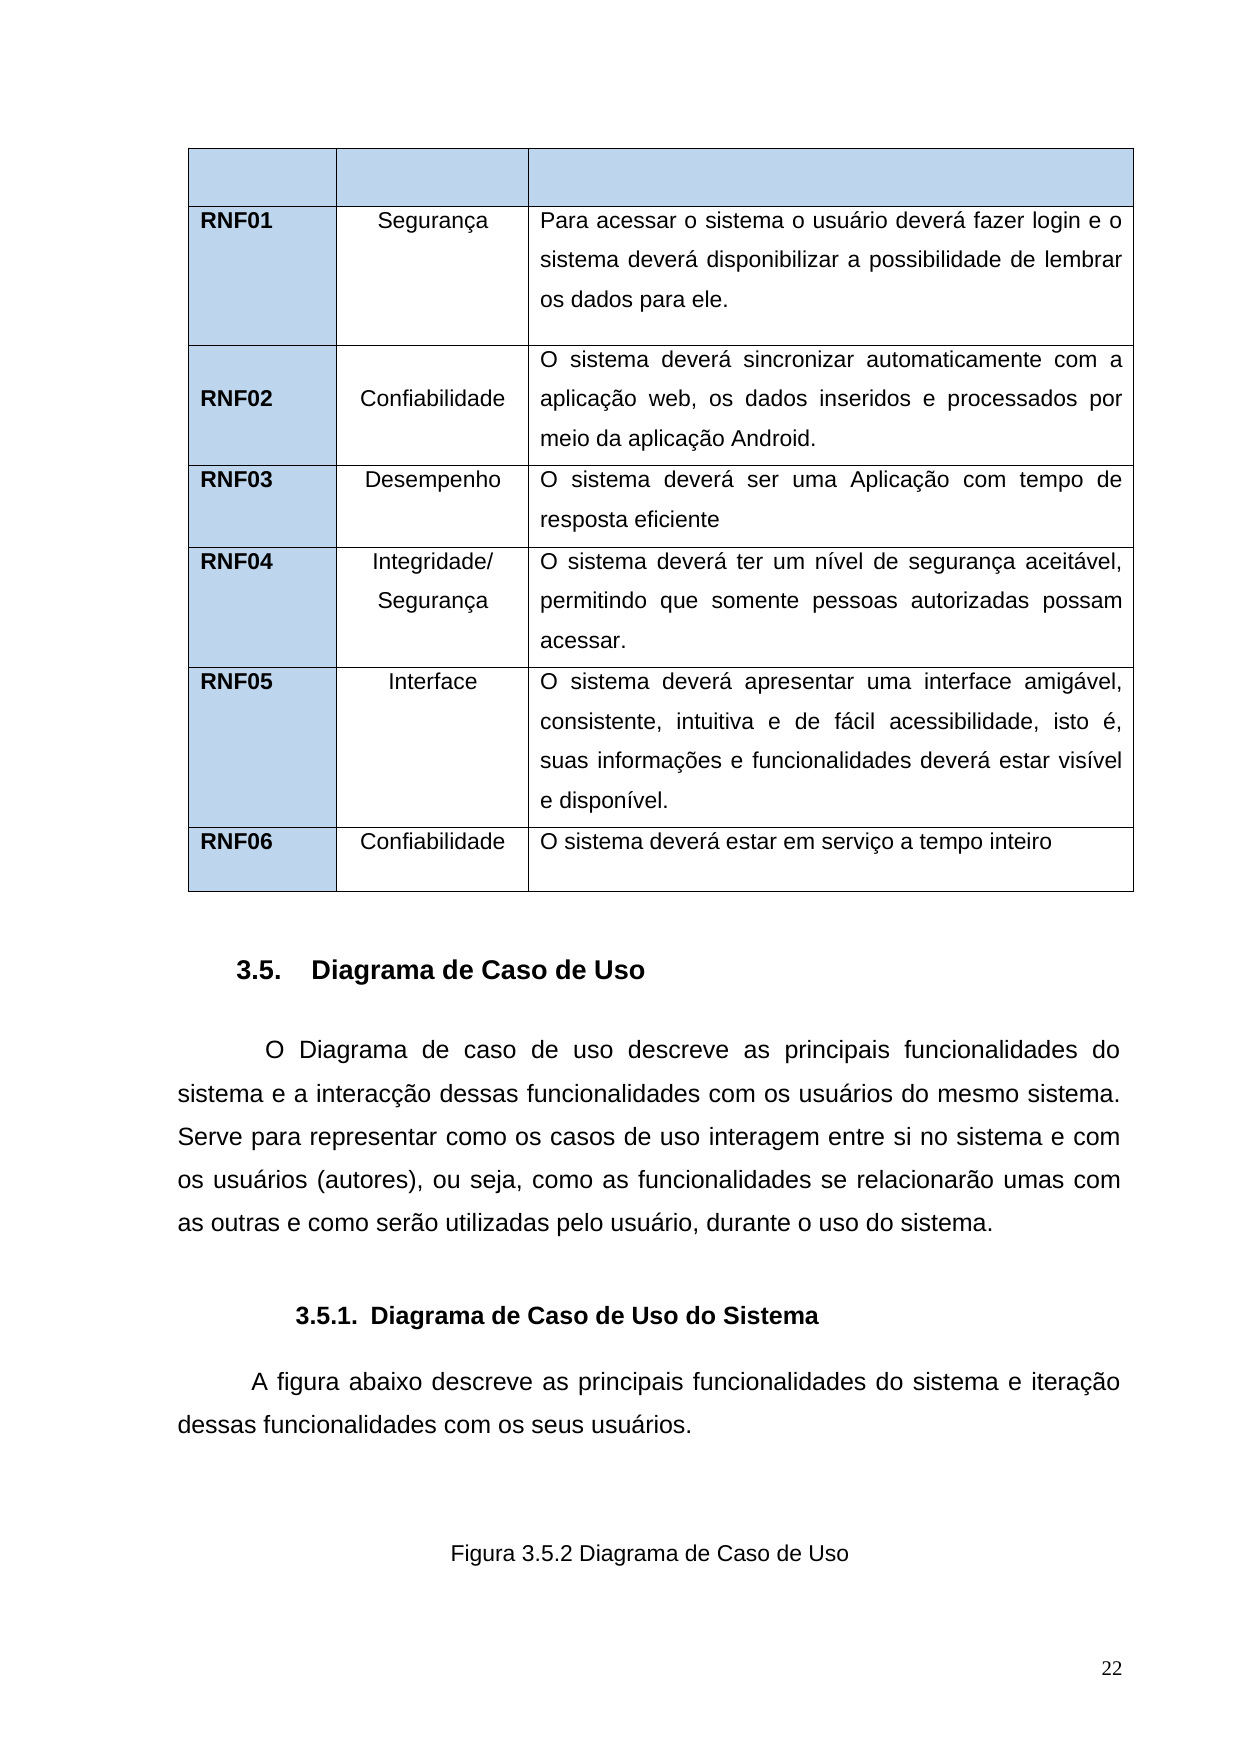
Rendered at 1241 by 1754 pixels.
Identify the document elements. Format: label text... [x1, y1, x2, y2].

table_cell RNF01 [189, 207, 336, 345]
table_cell Desempenho [337, 466, 528, 547]
table_cell RNF03 [189, 466, 336, 547]
table_cell RNF05 [189, 668, 336, 827]
table_cell RNF02 [189, 346, 336, 465]
table_cell O sistema deverá apresentar uma interface amigável, consistente, intuitiva e de fácil acessibilidade, isto é, suas informações e funcionalidades deverá estar visível e disponível. [529, 668, 1133, 827]
table_header Tipo [337, 149, 528, 206]
text A figura abaixo descreve as principais funcionalidades do sistema e iteração dessas funcionalidades com os seus usuários. [177, 1367, 1122, 1439]
text O Diagrama de caso de uso descreve as principais funcionalidades do sistema e a interacção dessas funcionalidades com os usuários do mesmo sistema. Serve para representar como os casos de uso interagem entre si no sistema e com os usuários (autores), ou seja, como as funcionalidades se relacionarão umas com as outras e como serão utilizadas pelo usuário, durante o uso do sistema. [177, 1036, 1122, 1237]
table_cell RNF06 [189, 828, 336, 891]
table_cell Confiabilidade [337, 346, 528, 465]
table_cell Segurança [337, 207, 528, 345]
subtitle Diagrama de Caso de Uso do Sistema [295, 1301, 1122, 1330]
table_header ID [189, 149, 336, 206]
table_cell RNF04 [189, 548, 336, 667]
table_cell Confiabilidade [337, 828, 528, 891]
table_cell O sistema deverá ter um nível de segurança aceitável, permitindo que somente pessoas autorizadas possam acessar. [529, 548, 1133, 667]
table_cell Para acessar o sistema o usuário deverá fazer login e o sistema deverá disponibilizar a possibilidade de lembrar os dados para ele. [529, 207, 1133, 345]
table_cell O sistema deverá estar em serviço a tempo inteiro [529, 828, 1133, 891]
table_header Descrição [529, 149, 1133, 206]
table_cell Interface [337, 668, 528, 827]
table_cell O sistema deverá ser uma Aplicação com tempo de resposta eficiente [529, 466, 1133, 547]
subtitle Diagrama de Caso de Uso [236, 954, 1122, 986]
table_cell Integridade/Segurança [337, 548, 528, 667]
table_cell O sistema deverá sincronizar automaticamente com a aplicação web, os dados inseridos e processados por meio da aplicação Android. [529, 346, 1133, 465]
